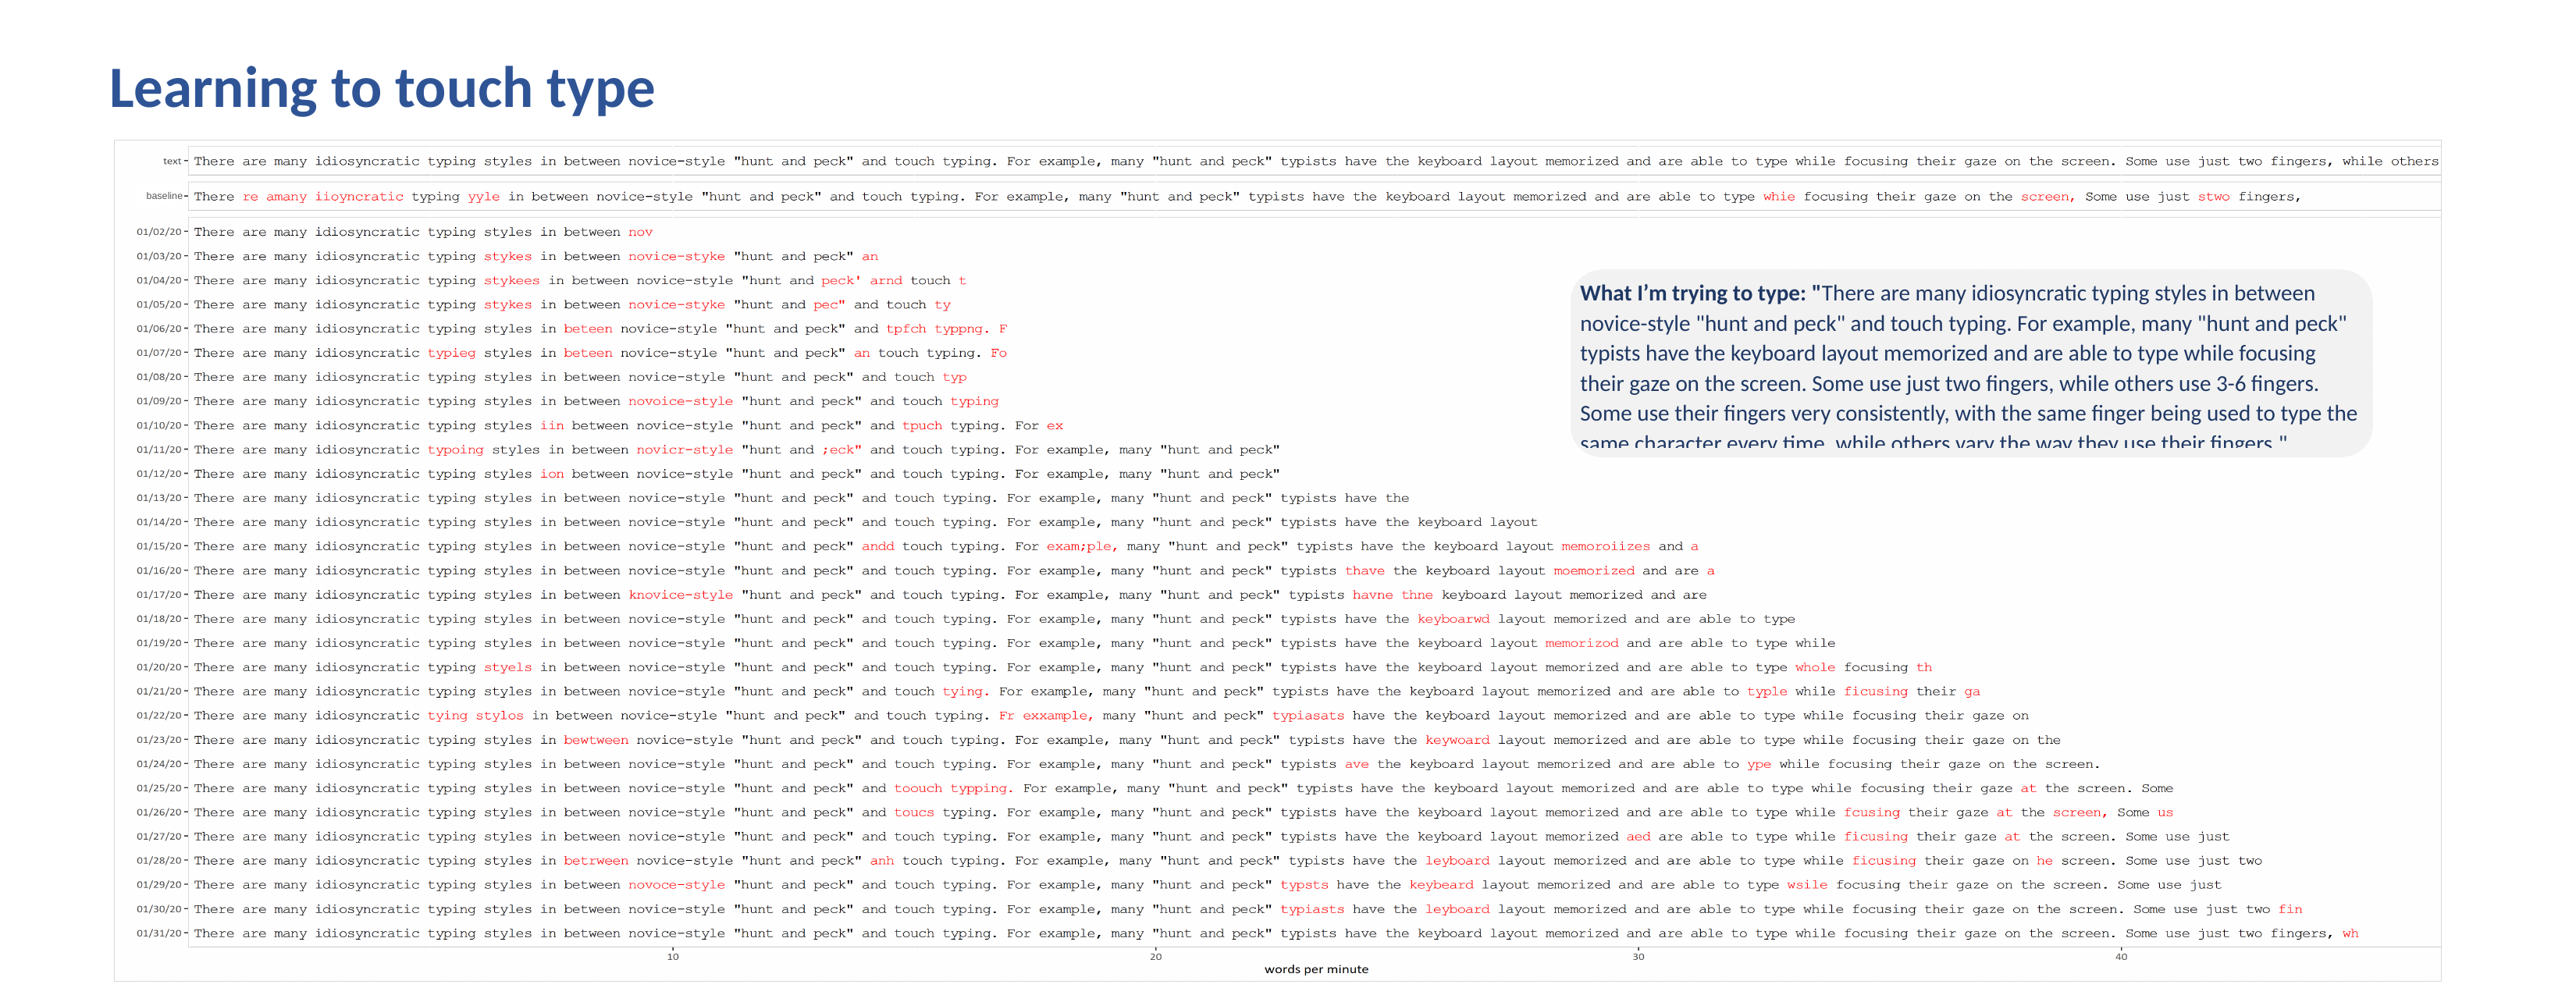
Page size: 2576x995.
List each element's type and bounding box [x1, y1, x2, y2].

picture [115, 140, 2441, 981]
